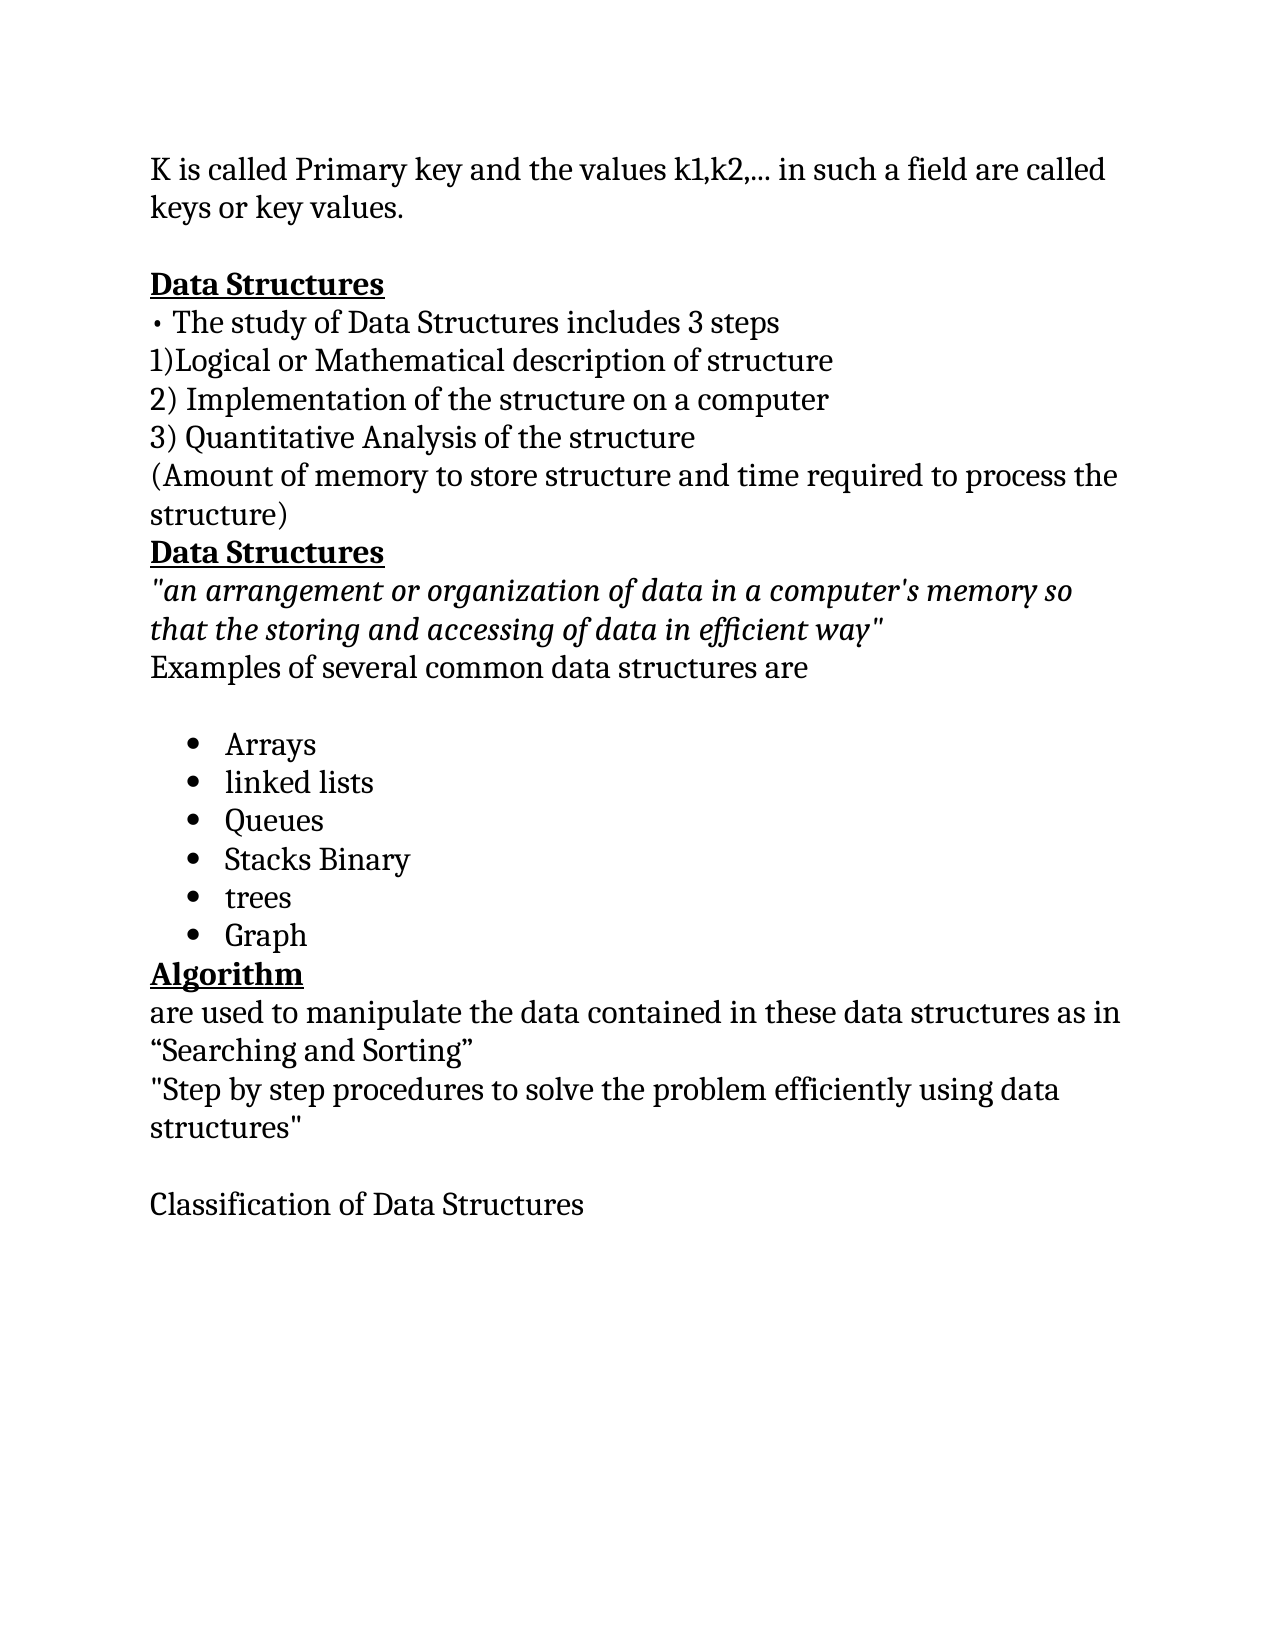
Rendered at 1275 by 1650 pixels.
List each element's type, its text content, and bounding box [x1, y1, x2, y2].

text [150, 150, 1125, 227]
text 1)Logical or Mathematical description of structure [150, 342, 1125, 380]
text Data Structures [150, 265, 1125, 303]
text Examples of several common data structures are [150, 648, 1125, 687]
text Classification of Data Structures [150, 1185, 1125, 1223]
list Queues [187, 802, 1125, 840]
text • The study of Data Structures includes 3 steps [150, 303, 1125, 342]
text "an arrangement or organization of data in a computer's memory so that the storing and accessing of data in efficient way" [150, 572, 1125, 648]
list Stacks Binary [187, 840, 1125, 878]
text "Step by step procedures to solve the problem efficiently using data structures" [150, 1070, 1125, 1147]
text (Amount of memory to store structure and time required to process the structure) [150, 457, 1125, 533]
list Graph [187, 917, 1125, 955]
list linked lists [187, 763, 1125, 802]
text 2) Implementation of the structure on a computer [150, 380, 1125, 418]
text are used to manipulate the data contained in these data structures as in “Searching and Sorting” [150, 993, 1125, 1070]
list trees [187, 878, 1125, 917]
text 3) Quantitative Analysis of the structure [150, 418, 1125, 457]
text Algorithm [150, 955, 1125, 993]
text Data Structures [150, 533, 1125, 572]
list Arrays [187, 725, 1125, 763]
